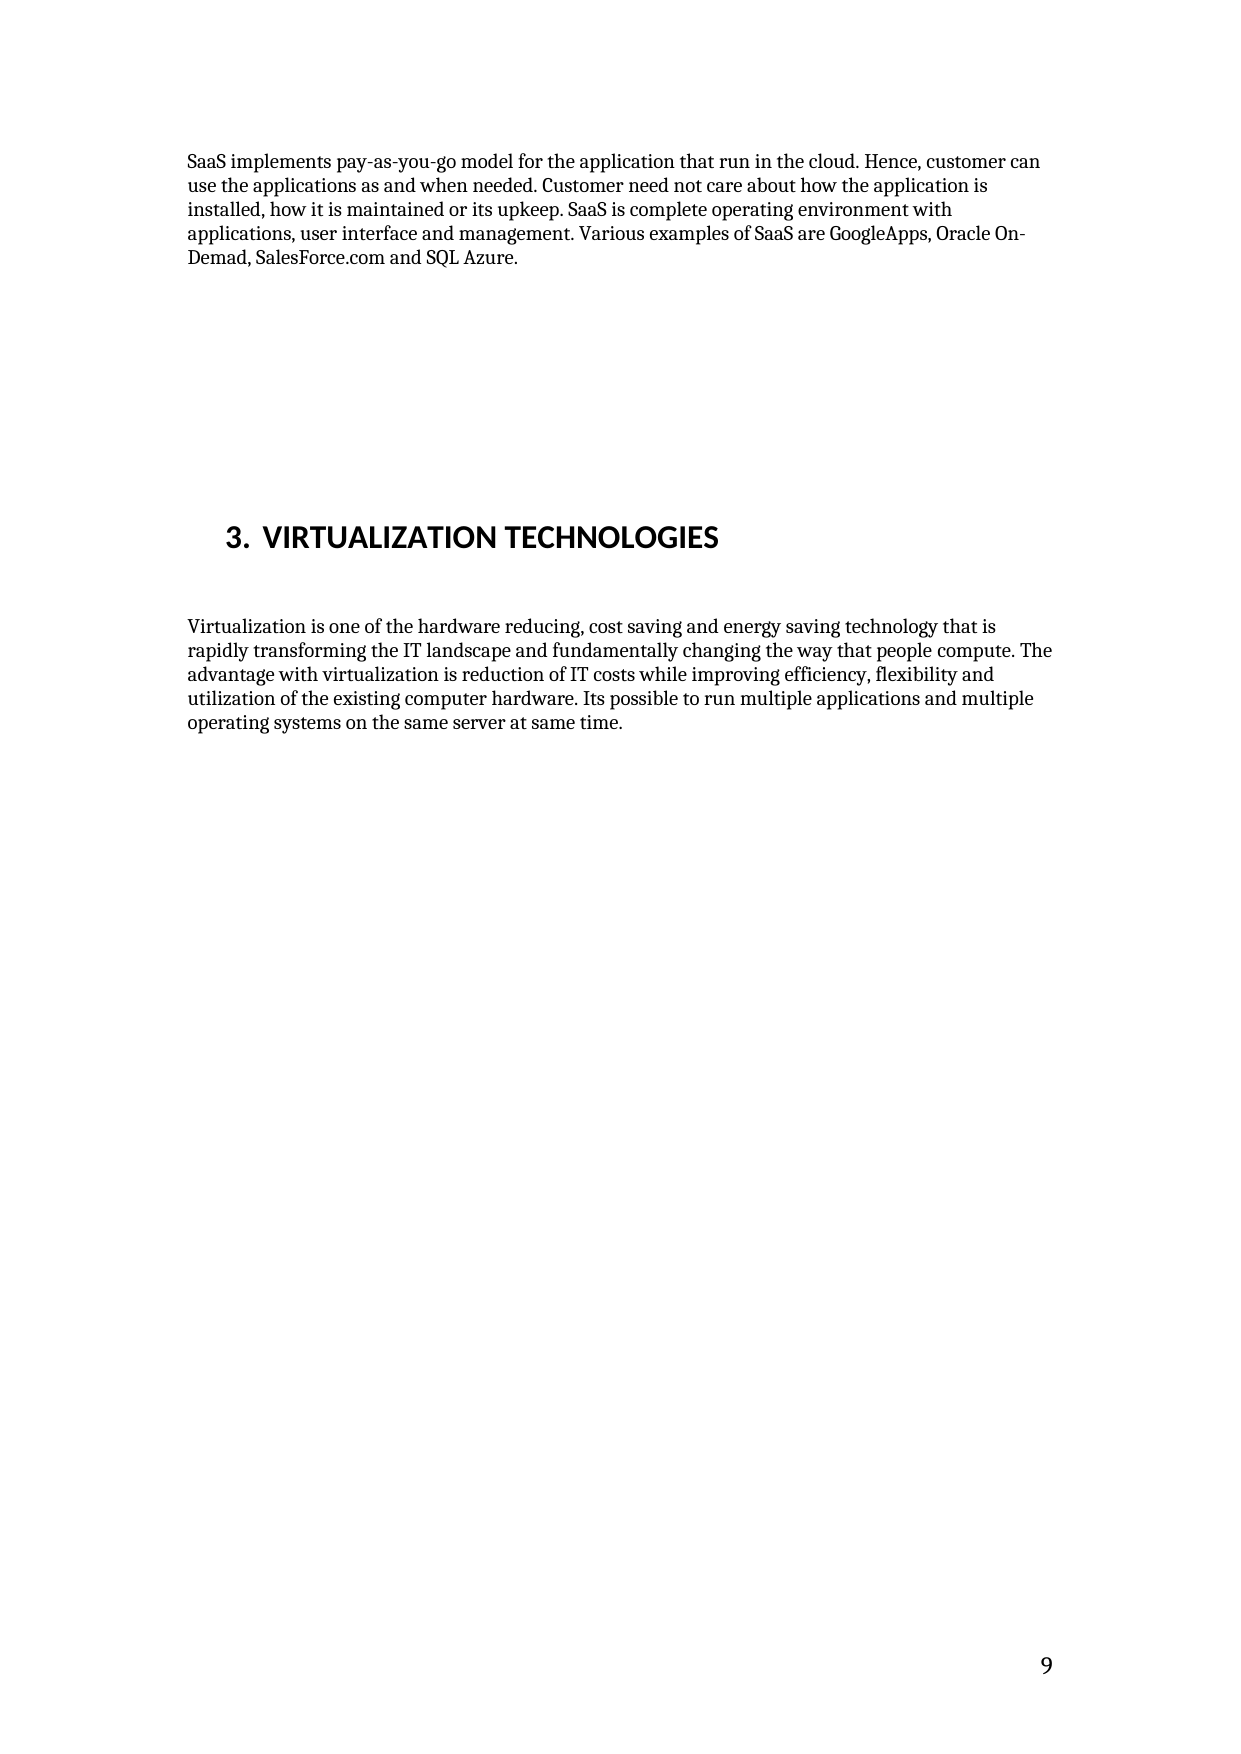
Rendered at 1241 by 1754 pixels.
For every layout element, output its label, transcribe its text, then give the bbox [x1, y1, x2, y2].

text SaaS implements pay-as-you-go model for the application that run in the cloud. Hence, customer can use the applications as and when needed. Customer need not care about how the application is installed, how it is maintained or its upkeep. SaaS is complete operating environment with applications, user interface and management. Various examples of SaaS are GoogleApps, Oracle On-Demad, SalesForce.com and SQL Azure. [187, 150, 1053, 270]
text Virtualization is one of the hardware reducing, cost saving and energy saving technology that is rapidly transforming the IT landscape and fundamentally changing the way that people compute. The advantage with virtualization is reduction of IT costs while improving efficiency, flexibility and utilization of the existing computer hardware. Its possible to run multiple applications and multiple operating systems on the same server at same time. [187, 614, 1053, 734]
subtitle VIRTUALIZATION TECHNOLOGIES [225, 516, 1053, 557]
